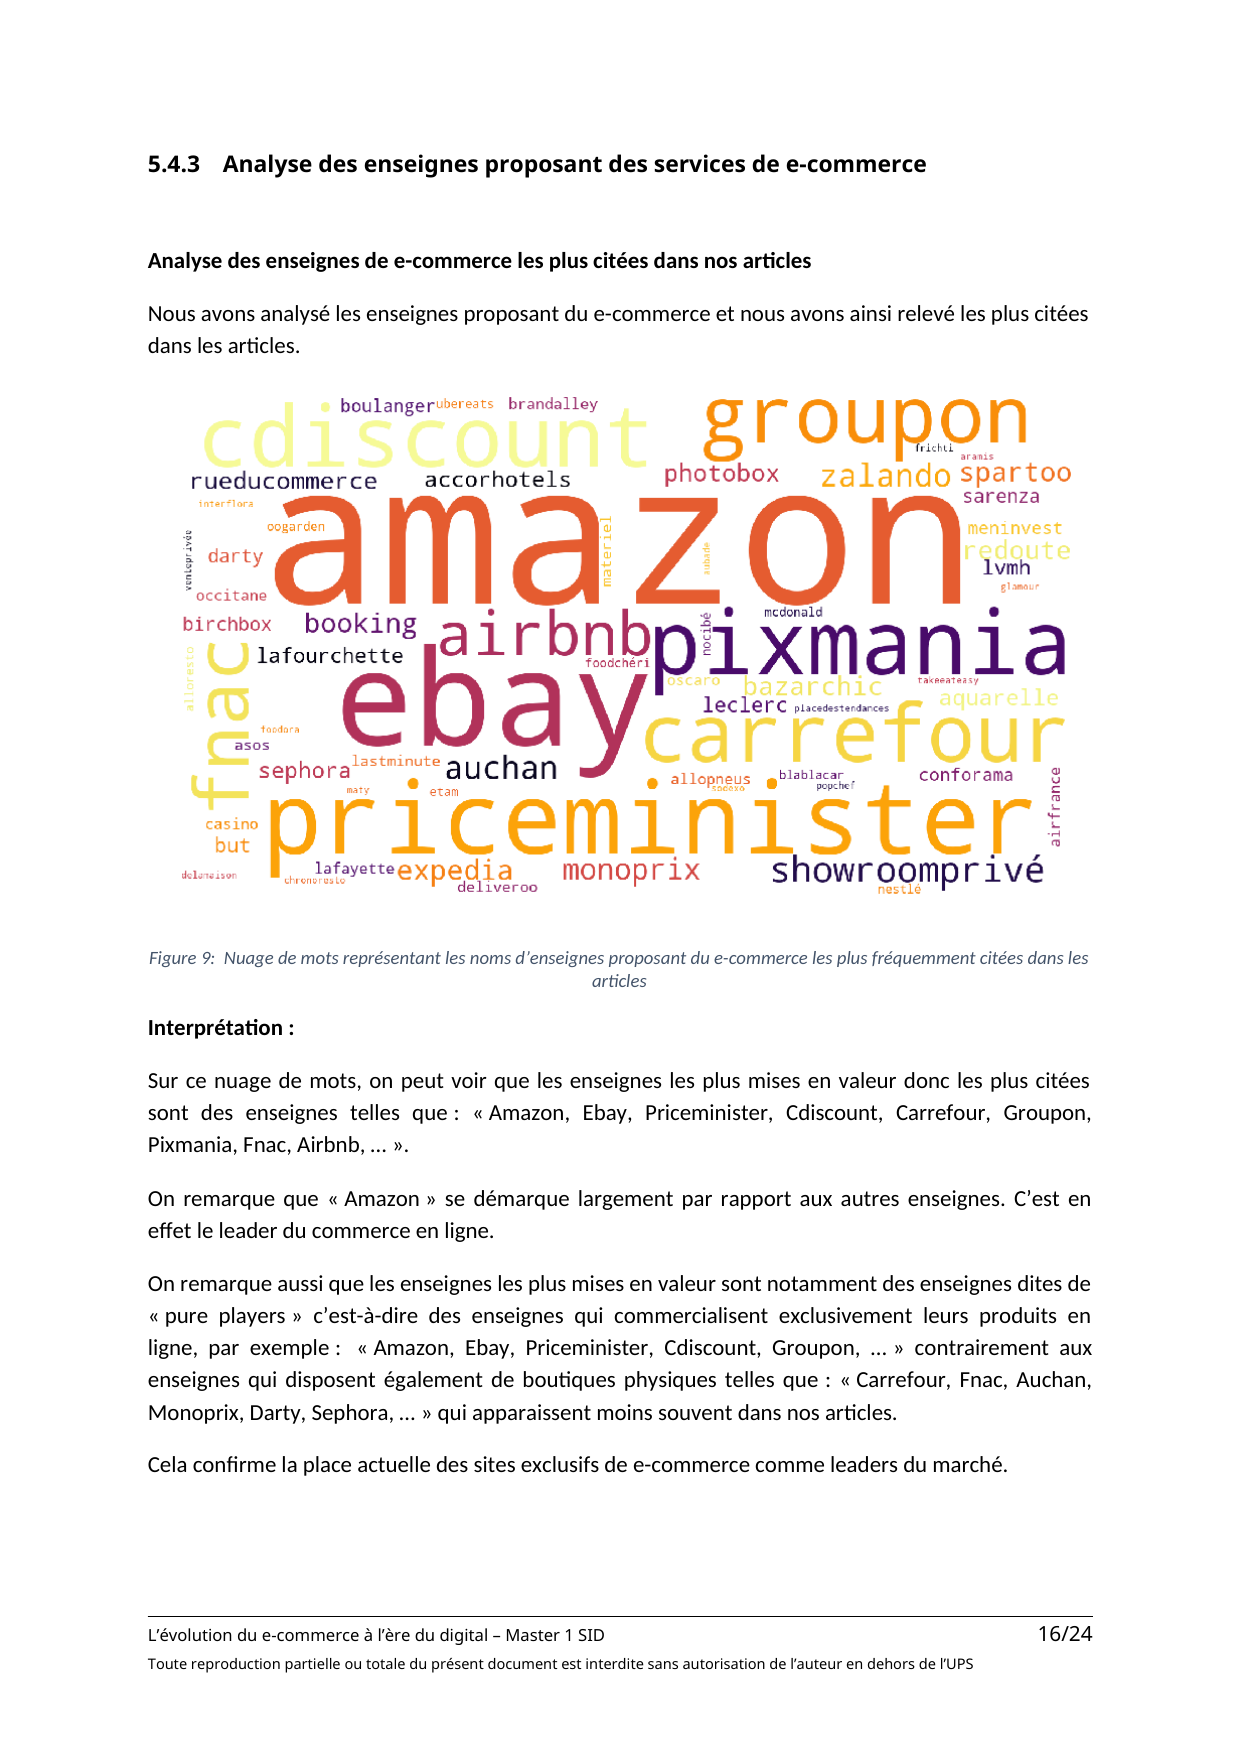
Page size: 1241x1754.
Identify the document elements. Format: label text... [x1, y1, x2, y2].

subtitle Analyse des enseignes proposant des services de e-commerce [148, 148, 1093, 179]
text Analyse des enseignes de e-commerce les plus citées dans nos articles [148, 246, 1093, 274]
picture [147, 384, 1093, 922]
text Nous avons analysé les enseignes proposant du e-commerce et nous avons ainsi relevé les plus citées dans les articles. [148, 299, 1093, 360]
text Cela confirme la place actuelle des sites exclusifs de e-commerce comme leaders du marché. [148, 1451, 1093, 1479]
text Sur ce nuage de mots, on peut voir que les enseignes les plus mises en valeur donc les plus citées sont des enseignes telles que : « Amazon, Ebay, Priceminister, Cdiscount, Carrefour, Groupon, Pixmania, Fnac, Airbnb, … ». [148, 1066, 1093, 1159]
text Interprétation : [148, 1013, 1093, 1041]
text On remarque aussi que les enseignes les plus mises en valeur sont notamment des enseignes dites de « pure players » c’est-à-dire des enseignes qui commercialisent exclusivement leurs produits en ligne, par exemple : « Amazon, Ebay, Priceminister, Cdiscount, Groupon, … » contrairement aux enseignes qui disposent également de boutiques physiques telles que : « Carrefour, Fnac, Auchan, Monoprix, Darty, Sephora, … » qui apparaissent moins souvent dans nos articles. [148, 1269, 1093, 1426]
text On remarque que « Amazon » se démarque largement par rapport aux autres enseignes. C’est en effet le leader du commerce en ligne. [148, 1184, 1093, 1244]
